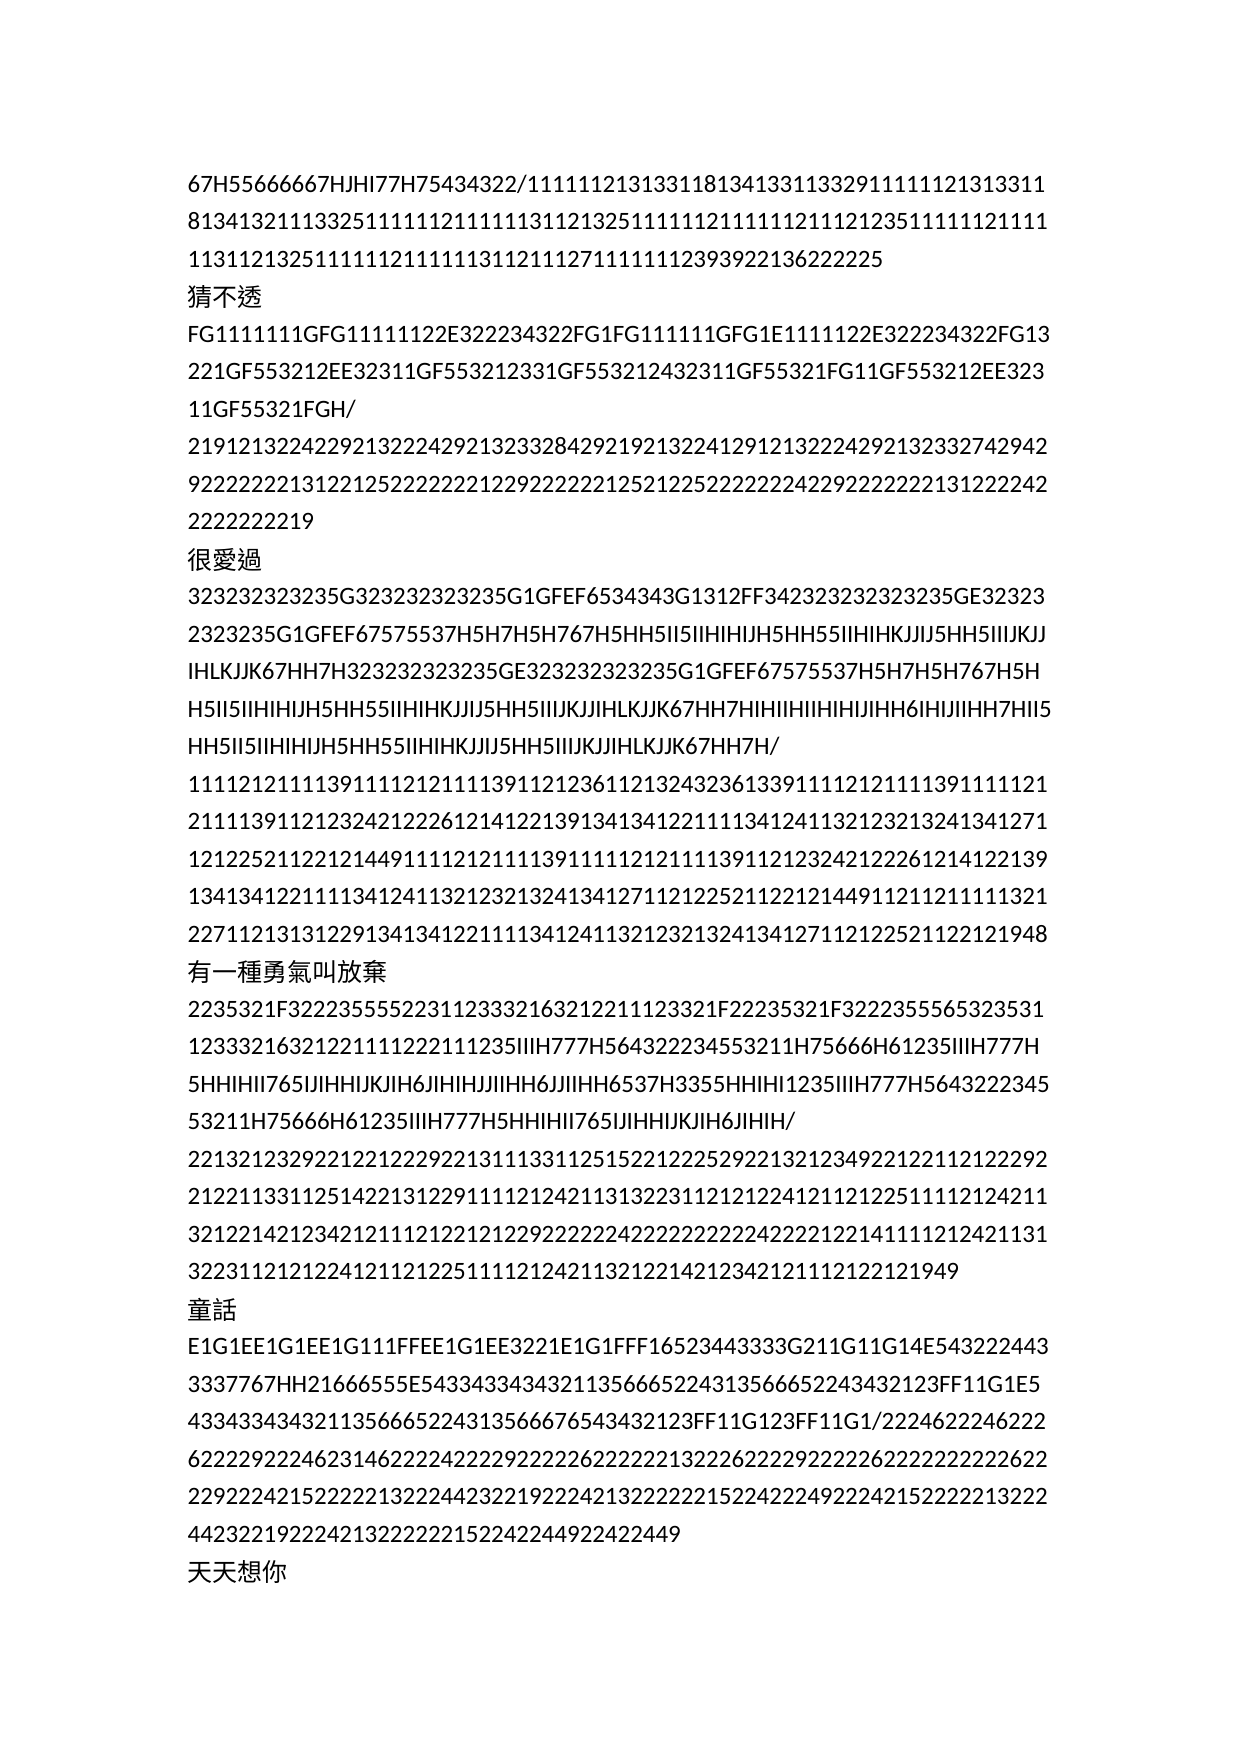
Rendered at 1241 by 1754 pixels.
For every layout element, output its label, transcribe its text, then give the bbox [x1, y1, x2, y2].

text 有一種勇氣叫放棄 2235321F3222355552231123332163212211123321F22235321F322235556532353112333216321221111222111235IIIH777H564322234553211H75666H61235IIIH777H5HHIHII765IJIHHIJKJIH6JIHIHJJIIHH6JJIIHH6537H3355HHIHI1235IIIH777H564322234553211H75666H61235IIIH777H5HHIHII765IJIHHIJKJIH6JIHIH/2213212329221221222922131113311251522122252922132123492212211212229221221133112514221312291111212421131322311212122412112122511112124211321221421234212111212212122922222242222222222422221221411112124211313223112121224121121225111121242113212214212342121112122121949 [187, 952, 1053, 1289]
text 很愛過 323232323235G323232323235G1GFEF6534343G1312FF342323232323235GE323232323235G1GFEF67575537H5H7H5H767H5HH5II5IIHIHIJH5HH55IIHIHKJJIJ5HH5IIIJKJJIHLKJJK67HH7H323232323235GE323232323235G1GFEF67575537H5H7H5H767H5HH5II5IIHIHIJH5HH55IIHIHKJJIJ5HH5IIIJKJJIHLKJJK67HH7HIHIIHIIHIHIJIHH6IHIJIIHH7HII5HH5II5IIHIHIJH5HH55IIHIHKJJIJ5HH5IIIJKJJIHLKJJK67HH7H/1111212111139111121211113911212361121324323613391111212111139111112121111391121232421222612141221391341341221111341241132123213241341271121225211221214491111212111139111112121111391121232421222612141221391341341221111341241132123213241341271121225211221214491121121111132122711213131229134134122111134124113212321324134127112122521122121948 [187, 539, 1053, 952]
text 童話 E1G1EE1G1EE1G111FFEE1G1EE3221E1G1FFF16523443333G211G11G14E5432224433337767HH21666555E54334334343211356665224313566652243432123FF11G1E54334334343211356665224313566676543432123FF11G123FF11G1/22246222462226222292224623146222242222922222622222213222622229222226222222222262222922242152222213222442322192224213222222152242224922242152222213222442322192224213222222152242244922422449 [187, 1289, 1053, 1552]
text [187, 1552, 1053, 1589]
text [187, 164, 1053, 277]
text 猜不透 FG1111111GFG11111122E322234322FG1FG111111GFG1E1111122E322234322FG13221GF553212EE32311GF553212331GF553212432311GF55321FG11GF553212EE32311GF55321FGH/21912132242292132224292132332842921921322412912132224292132332742942922222221312212522222221229222222125212252222222422922222221312222422222222219 [187, 277, 1053, 539]
